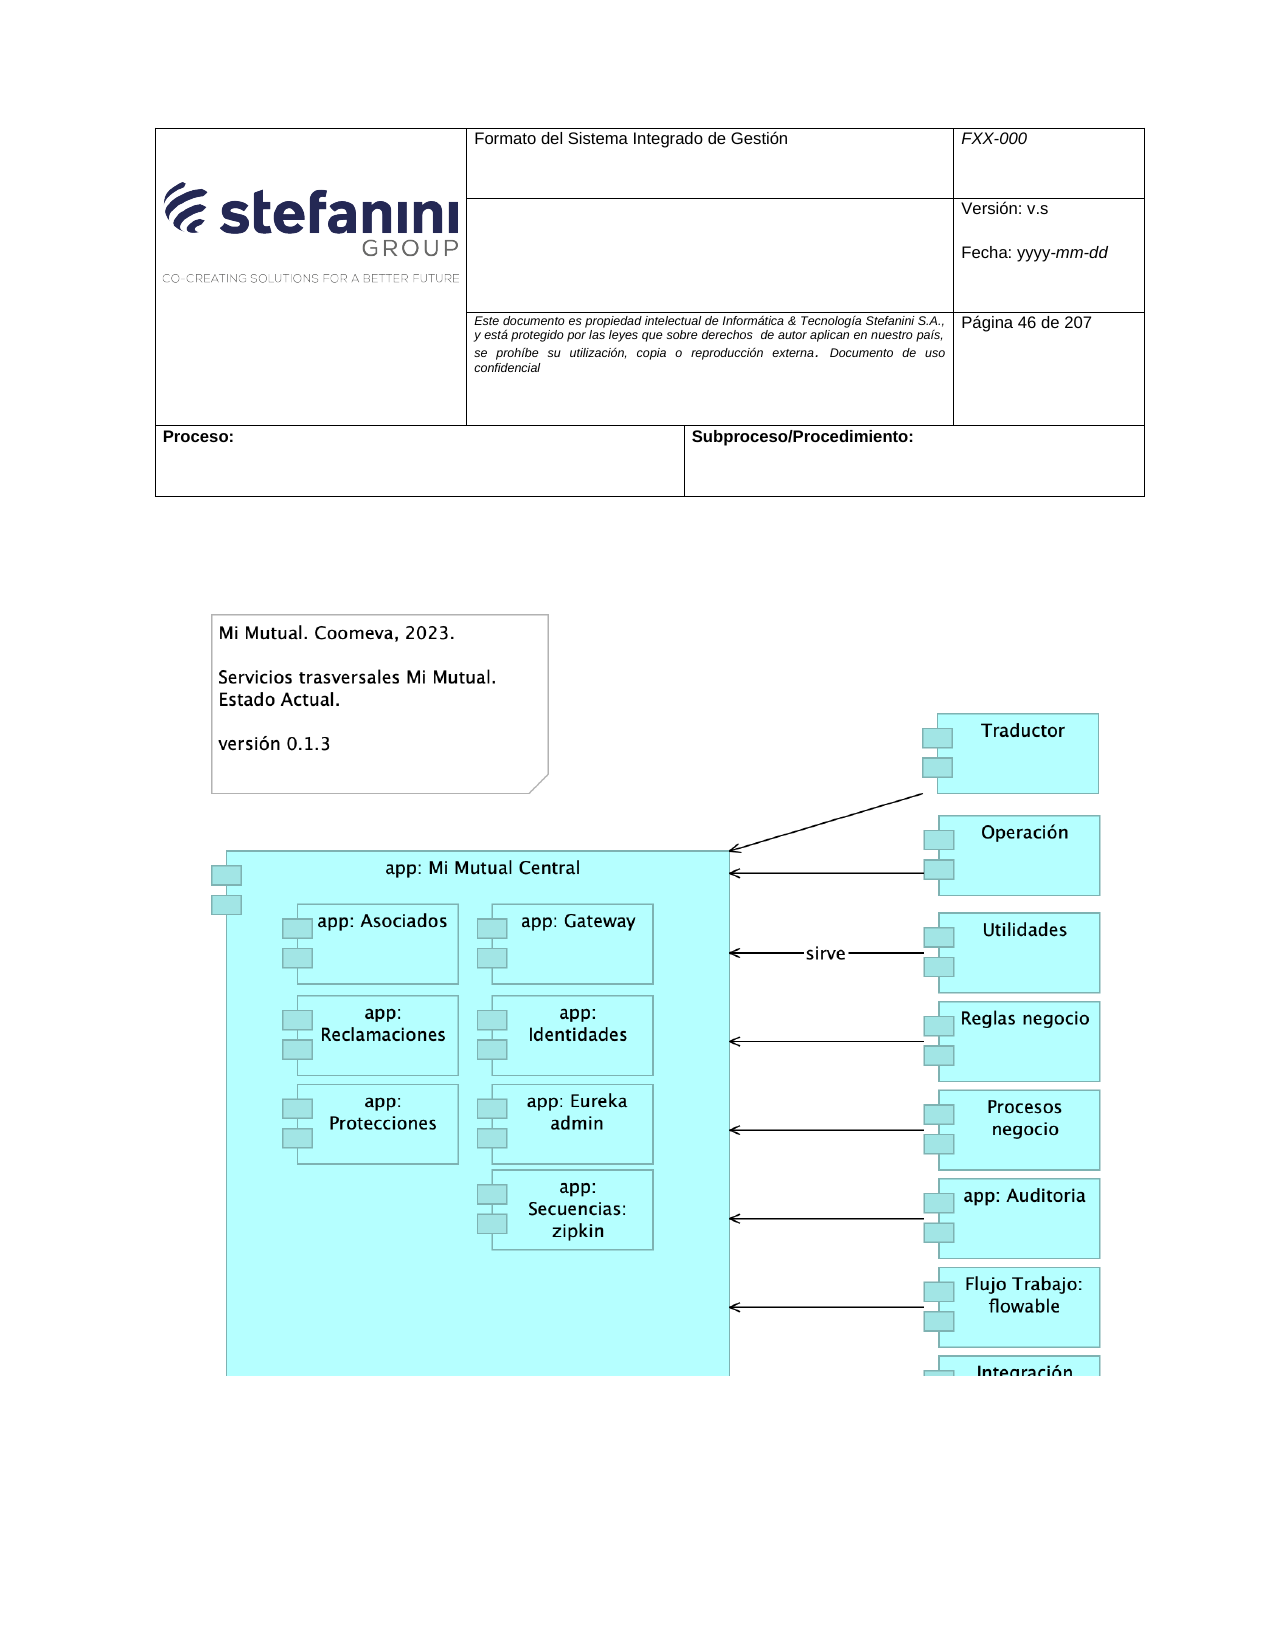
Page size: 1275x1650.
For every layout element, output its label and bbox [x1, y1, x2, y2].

picture [162, 182, 460, 286]
picture [196, 599, 1115, 1376]
